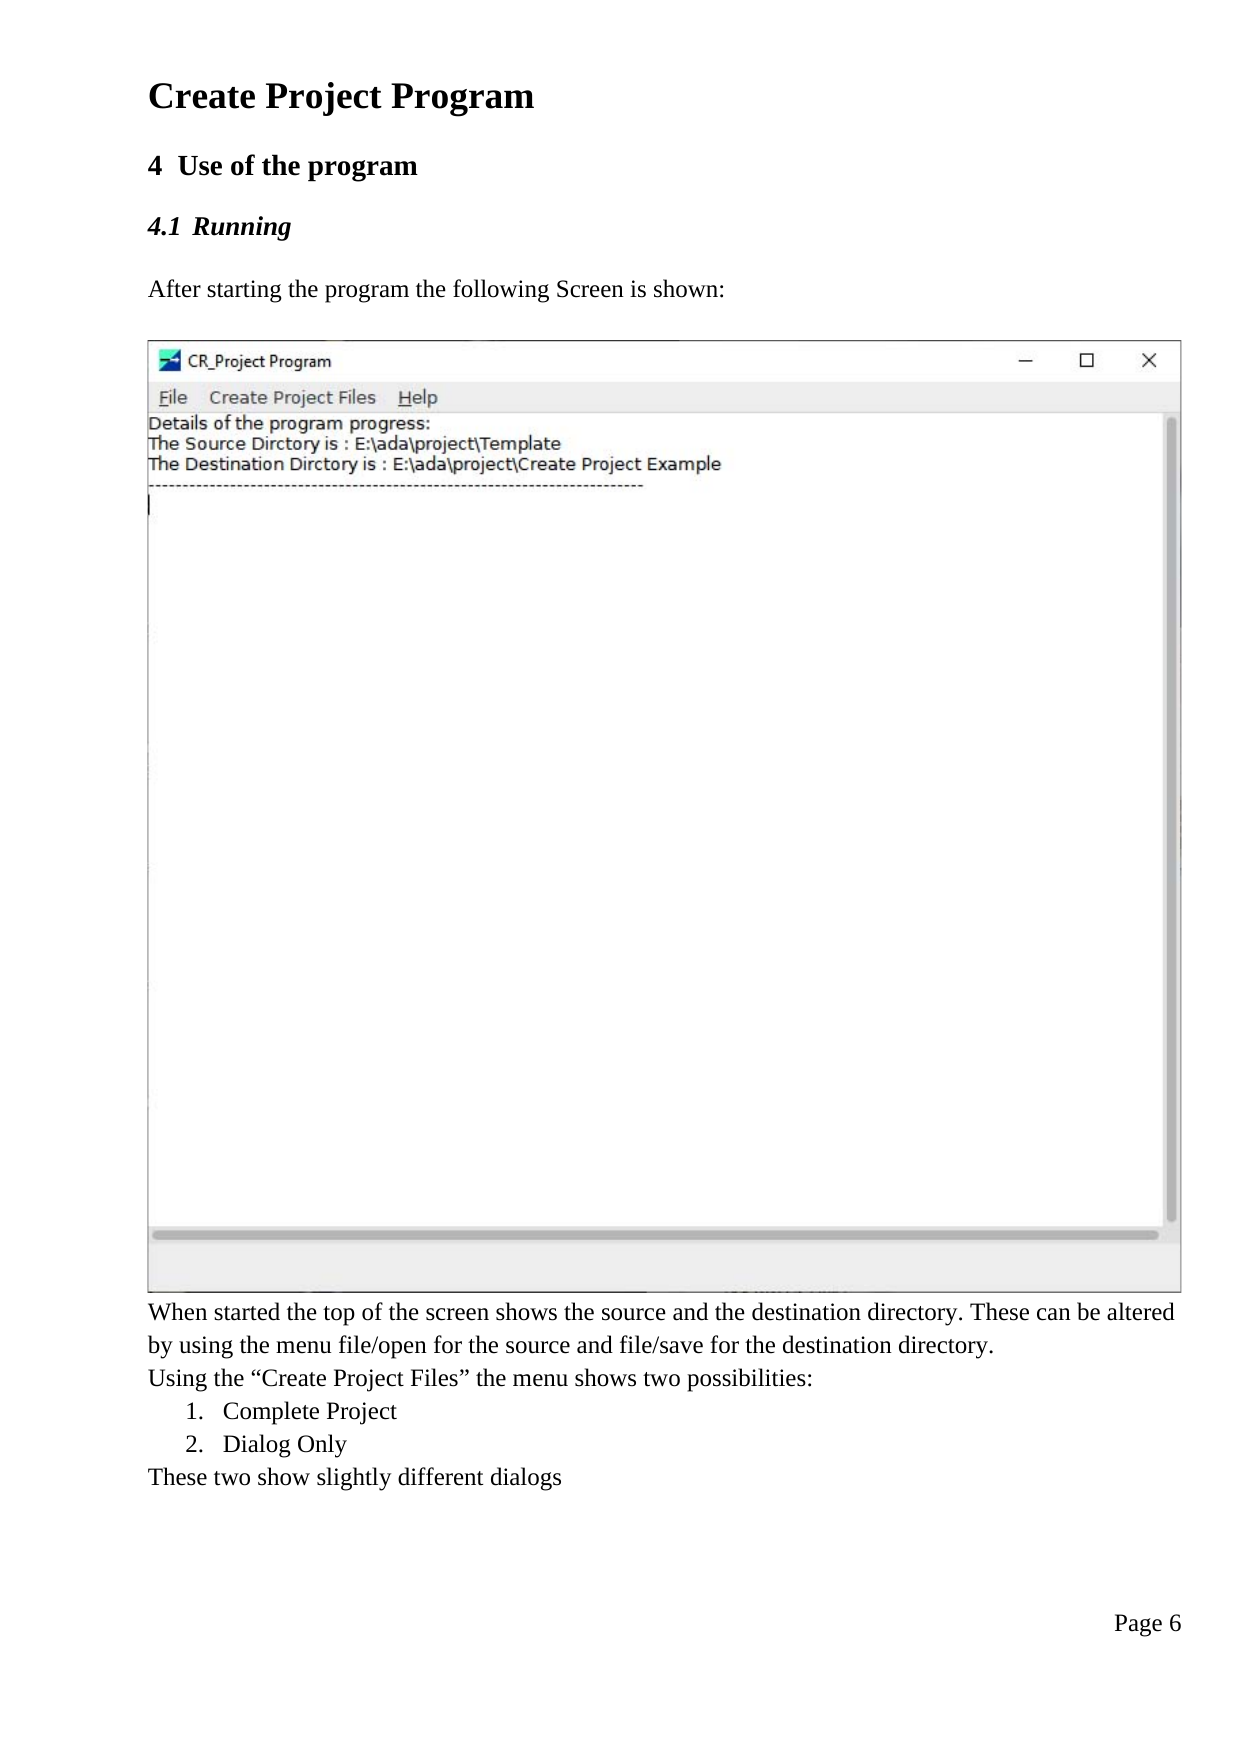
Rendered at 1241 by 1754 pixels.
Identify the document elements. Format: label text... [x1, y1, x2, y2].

list Complete Project [185, 1396, 1181, 1424]
picture [147, 340, 1182, 1293]
subtitle Use of the program [148, 148, 1181, 181]
subtitle Running [148, 210, 1181, 241]
text These two show slightly different dialogs [148, 1462, 1181, 1491]
text Using the “Create Project Files” the menu shows two possibilities: [148, 1363, 1181, 1391]
text When started the top of the screen shows the source and the destination directory. These can be altered by using the menu file/open for the source and file/save for the destination directory. [148, 1297, 1181, 1358]
list Dialog Only [185, 1429, 1181, 1457]
text After starting the program the following Screen is shown: [148, 274, 1181, 303]
